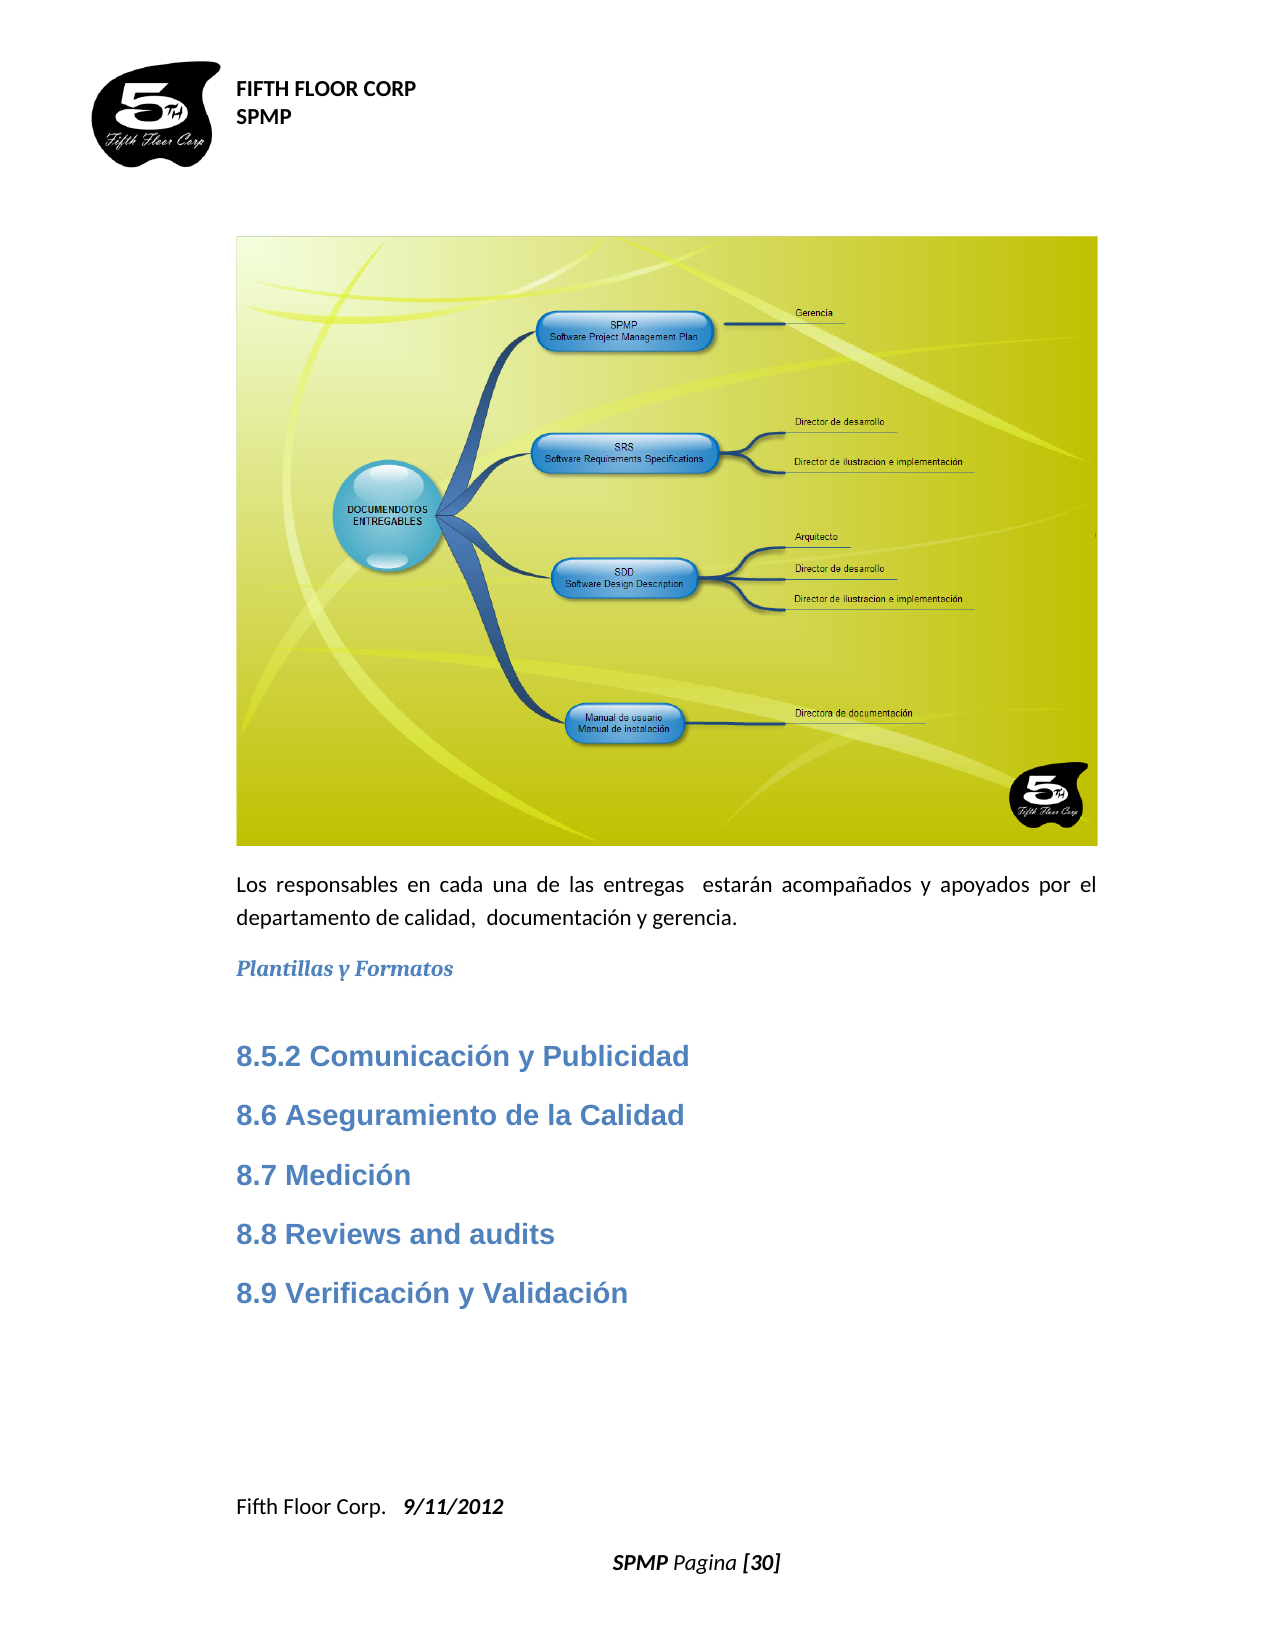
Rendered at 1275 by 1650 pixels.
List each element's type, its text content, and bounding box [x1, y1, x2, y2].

subtitle 8.6 Aseguramiento de la Calidad [236, 1098, 1098, 1132]
picture [236, 236, 1098, 846]
subtitle 8.8 Reviews and audits [236, 1217, 1098, 1251]
subtitle 8.5.2 Comunicación y Publicidad [236, 1039, 1098, 1072]
picture [85, 54, 223, 173]
text Los responsables en cada una de las entregas estarán acompañados y apoyados por el departamento de calidad, documentación y gerencia. [236, 870, 1098, 931]
subtitle 8.7 Medición [236, 1158, 1098, 1191]
subtitle Plantillas y Formatos [236, 956, 1098, 982]
subtitle 8.9 Verificación y Validación [236, 1276, 1098, 1310]
